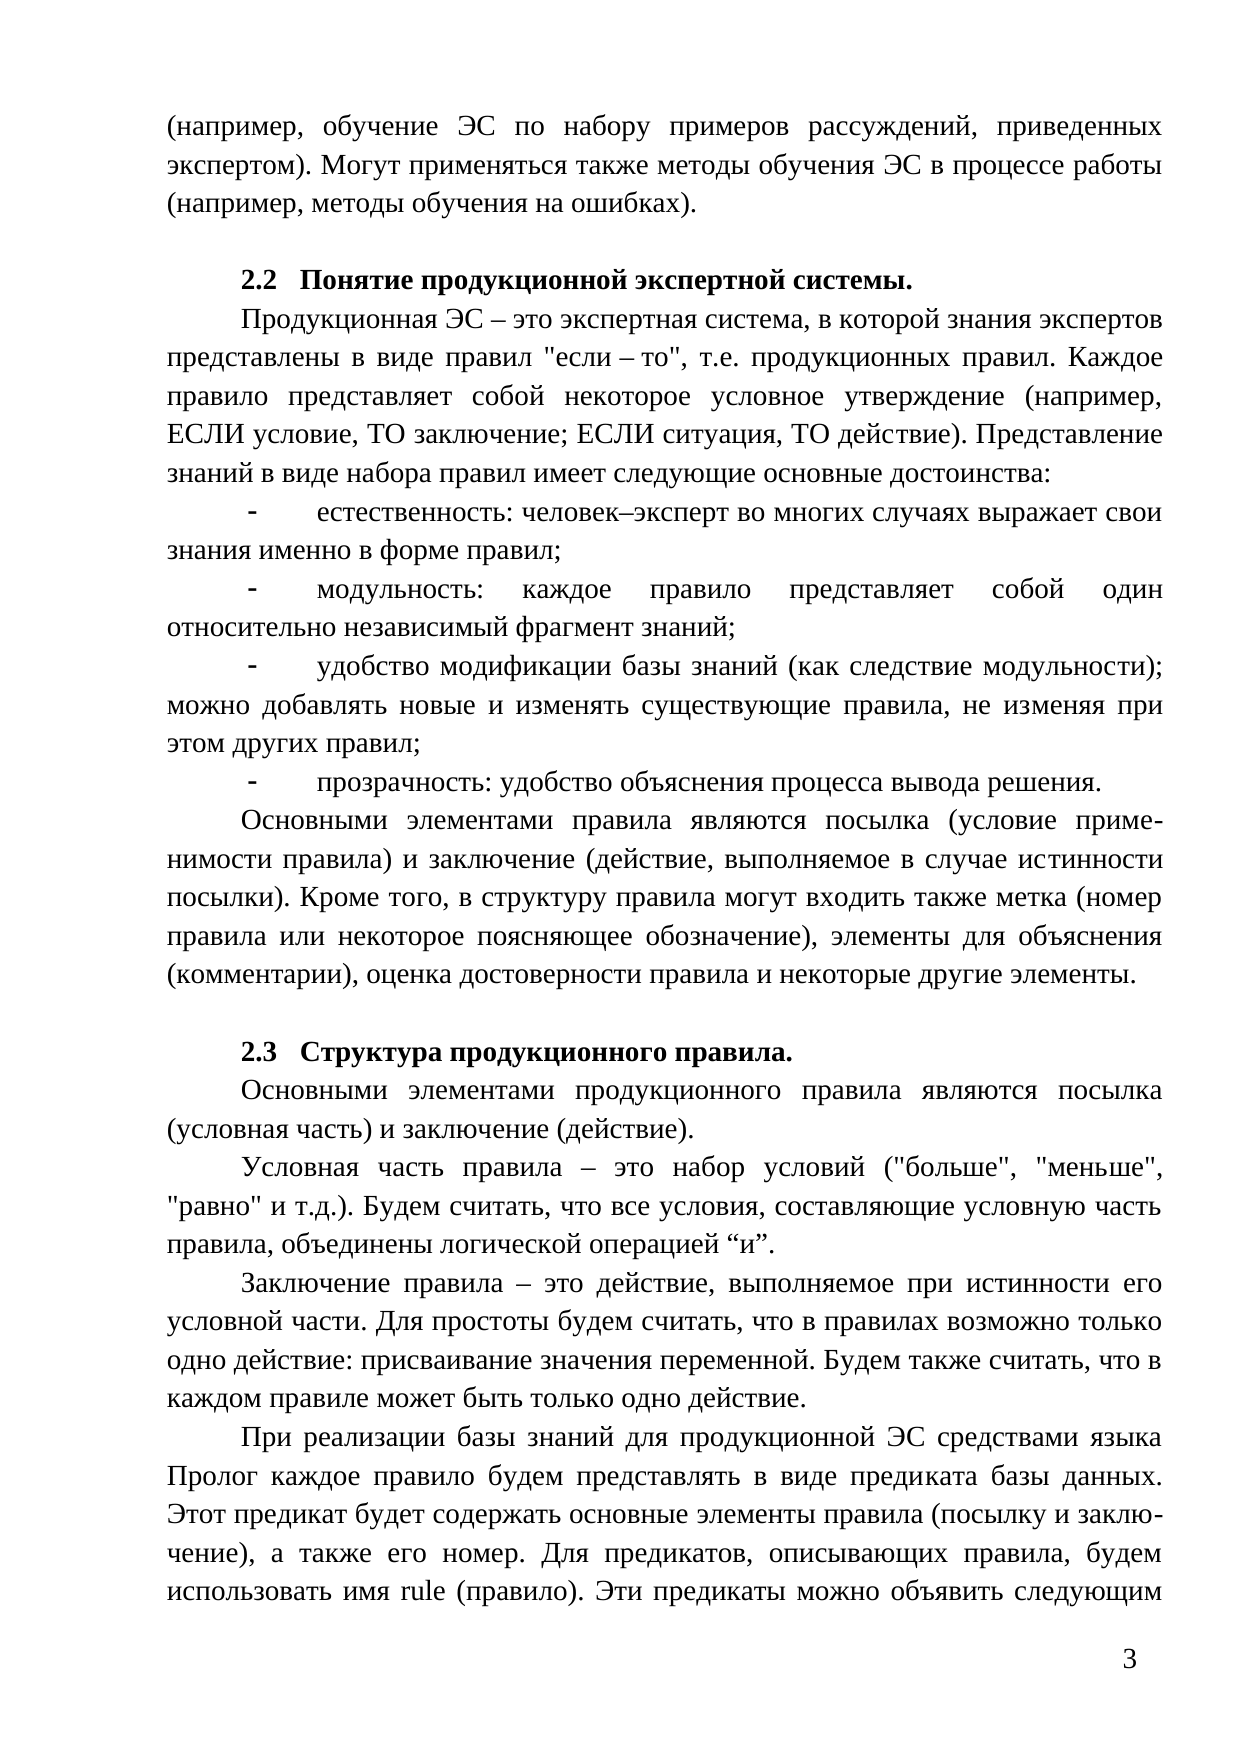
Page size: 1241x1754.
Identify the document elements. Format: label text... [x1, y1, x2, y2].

text Основными элементами продукционного правила являются посылка (условная часть) и заключение (действие). [167, 1072, 1163, 1144]
list удобство модификации базы знаний (как следствие модульности); можно добавлять новые и изменять существующие правила, не изменяя при этом других правил; [167, 648, 1163, 759]
list Структура продукционного правила. [241, 1034, 1163, 1067]
list естественность: человек–эксперт во многих случаях выражает свои знания именно в форме правил; [167, 494, 1163, 566]
text Основными элементами правила являются посылка (условие применимости правила) и заключение (действие, выполняемое в случае истинности посылки). Кроме того, в структуру правила могут входить также метка (номер правила или некоторое поясняющее обозначение), элементы для объяснения (комментарии), оценка достоверности правила и некоторые другие элементы. [167, 802, 1163, 990]
list Понятие продукционной экспертной системы. [241, 262, 1163, 296]
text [167, 1419, 1163, 1607]
list прозрачность: удобство объяснения процесса вывода решения. [167, 764, 1163, 797]
list модульность: каждое правило представляет собой один относительно независимый фрагмент знаний; [167, 571, 1163, 643]
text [167, 108, 1163, 219]
text Условная часть правила – это набор условий ("больше", "меньше", "равно" и т.д.). Будем считать, что все условия, составляющие условную часть правила, объединены логической операцией “и”. [167, 1149, 1163, 1260]
text Заключение правила – это действие, выполняемое при истинности его условной части. Для простоты будем считать, что в правилах возможно только одно действие: присваивание значения переменной. Будем также считать, что в каждом правиле может быть только одно действие. [167, 1265, 1163, 1414]
text Продукционная ЭС – это экспертная система, в которой знания экспертов представлены в виде правил "если – то", т.е. продукционных правил. Каждое правило представляет собой некоторое условное утверждение (например, ЕСЛИ условие, ТО заключение; ЕСЛИ ситуация, ТО действие). Представление знаний в виде набора правил имеет следующие основные достоинства: [167, 301, 1163, 489]
